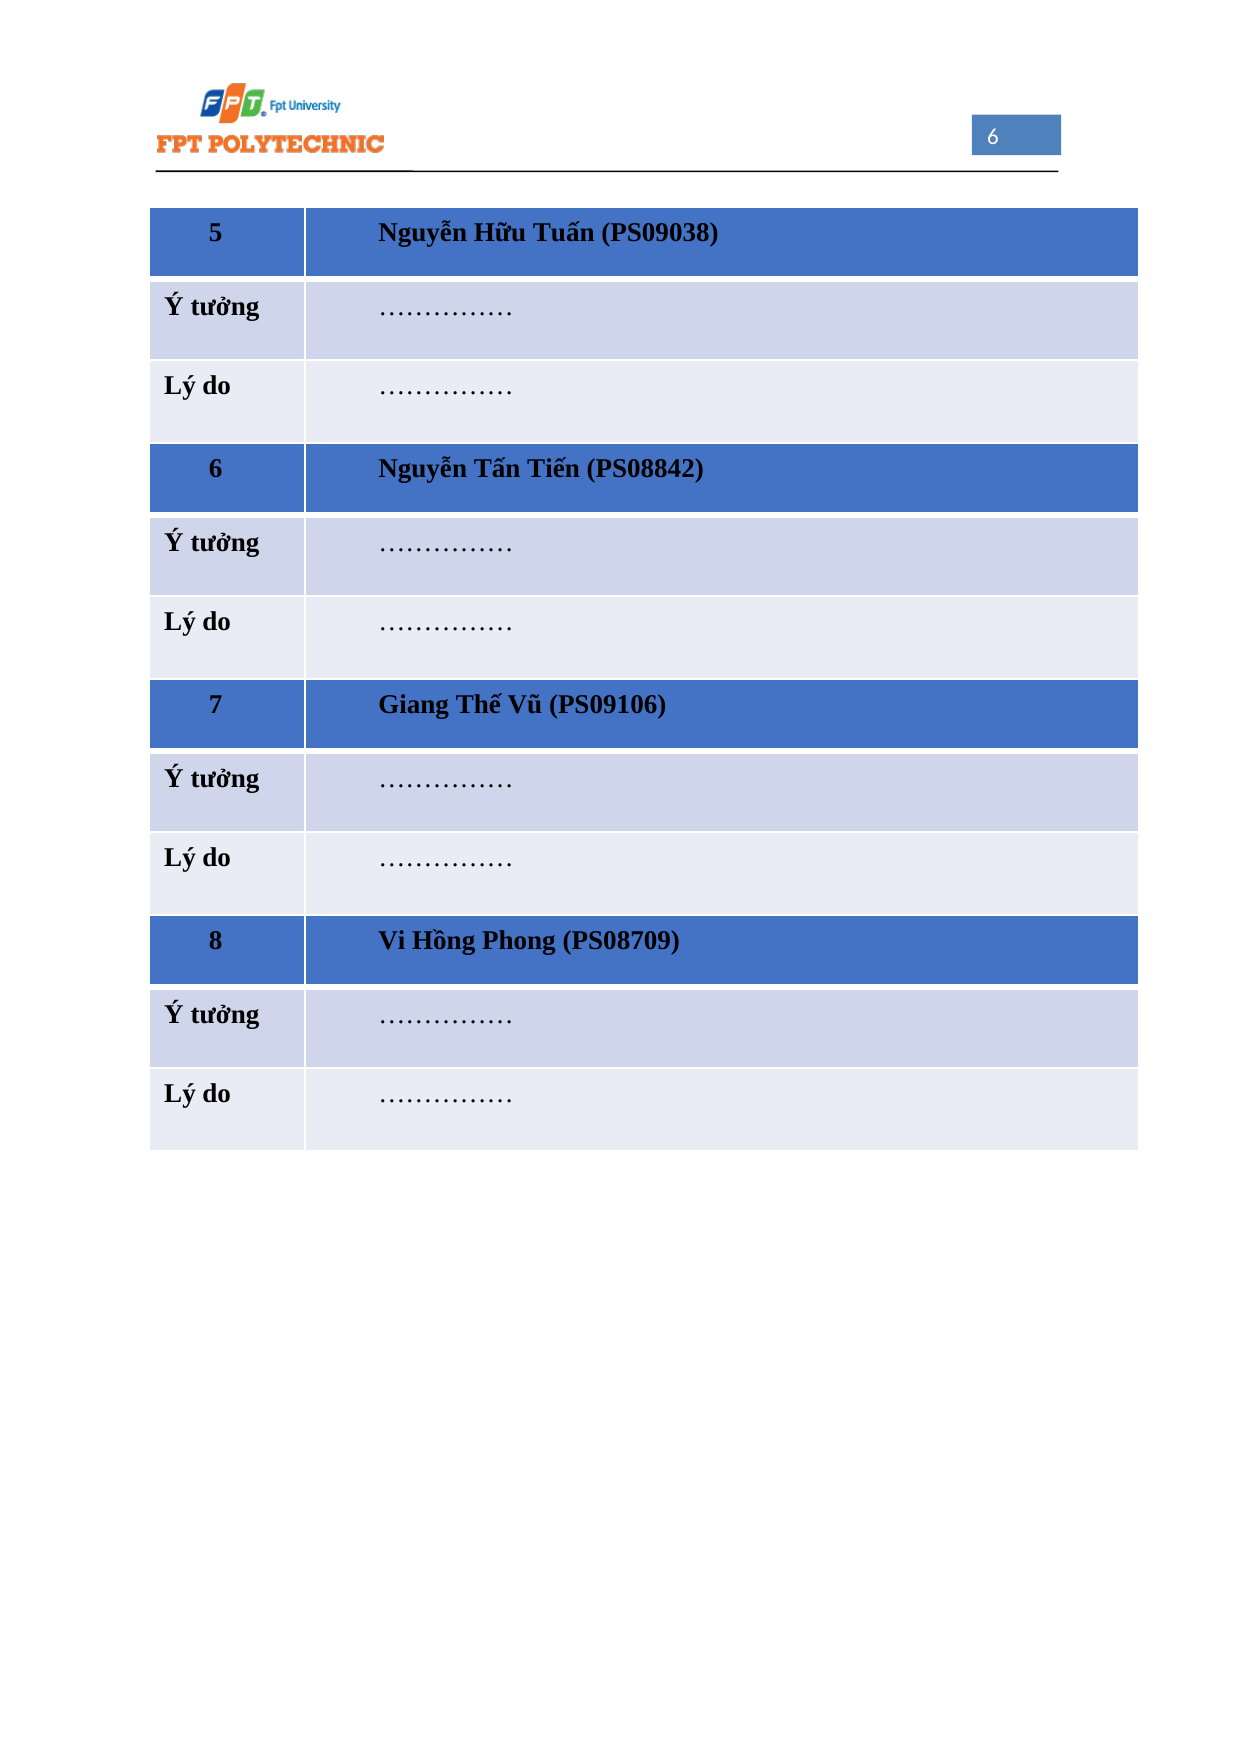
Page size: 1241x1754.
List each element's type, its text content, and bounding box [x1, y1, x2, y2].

table_cell …………… [306, 990, 1138, 1067]
table_cell …………… [306, 597, 1138, 678]
table_cell …………… [306, 518, 1138, 595]
table_header 5 [150, 208, 304, 276]
table_cell Ý tưởng [150, 282, 304, 359]
picture [150, 78, 399, 162]
table_cell …………… [306, 361, 1138, 442]
table_cell …………… [306, 282, 1138, 359]
table_cell Lý do [150, 833, 304, 914]
table_cell 6 [150, 444, 304, 512]
table_cell 7 [150, 680, 304, 748]
table_cell …………… [306, 1069, 1138, 1150]
table_cell Lý do [150, 597, 304, 678]
table_cell Nguyễn Tấn Tiến (PS08842) [306, 444, 1138, 512]
table_header Nguyễn Hữu Tuấn (PS09038) [306, 208, 1138, 276]
table_cell Ý tưởng [150, 518, 304, 595]
table_cell …………… [306, 754, 1138, 831]
table_cell Lý do [150, 1069, 304, 1150]
table_cell Ý tưởng [150, 754, 304, 831]
table_cell …………… [306, 833, 1138, 914]
table_cell Lý do [150, 361, 304, 442]
table_cell Giang Thế Vũ (PS09106) [306, 680, 1138, 748]
table_cell Ý tưởng [150, 990, 304, 1067]
table_cell 8 [150, 916, 304, 984]
table_cell Vi Hồng Phong (PS08709) [306, 916, 1138, 984]
